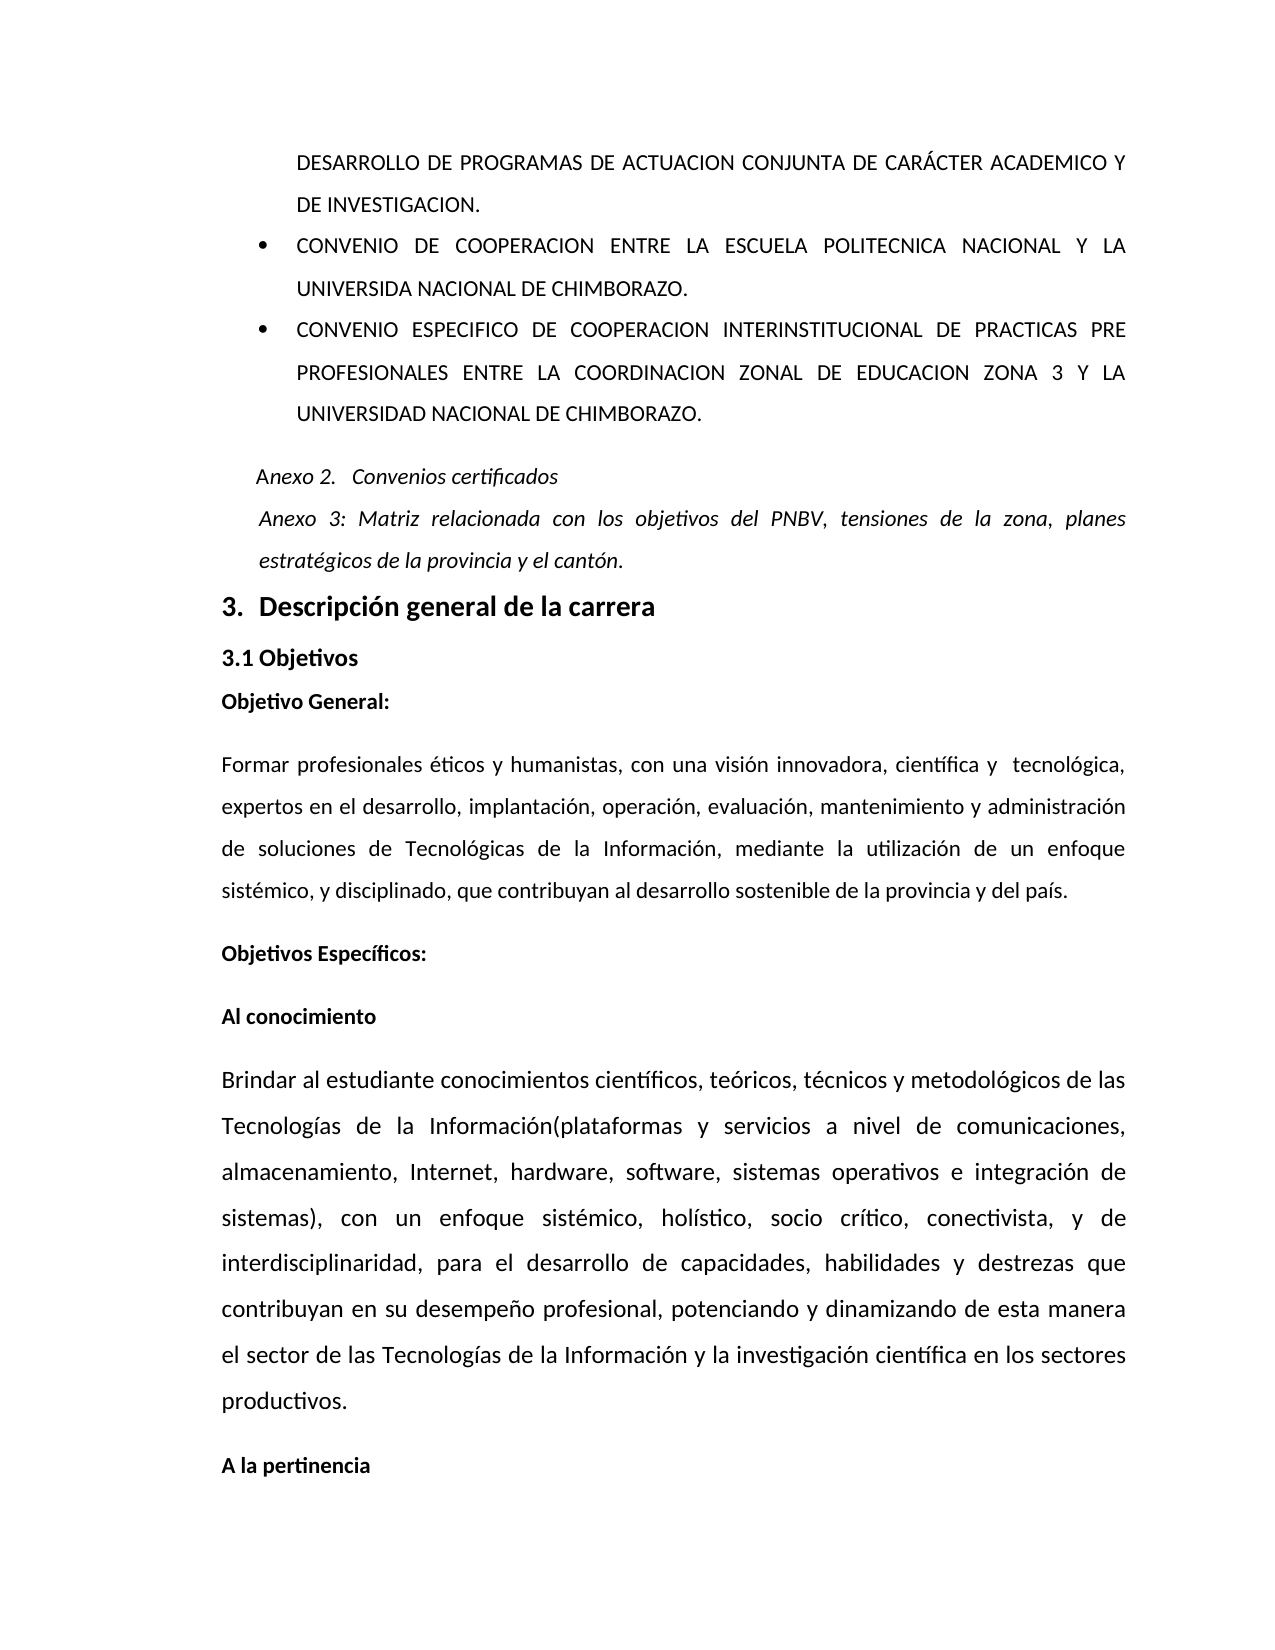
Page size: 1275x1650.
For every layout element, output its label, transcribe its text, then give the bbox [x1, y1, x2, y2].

text Brindar al estudiante conocimientos científicos, teóricos, técnicos y metodológicos de las Tecnologías de la Información(plataformas y servicios a nivel de comunicaciones, almacenamiento, Internet, hardware, software, sistemas operativos e integración de sistemas), con un enfoque sistémico, holístico, socio crítico, conectivista, y de interdisciplinaridad, para el desarrollo de capacidades, habilidades y destrezas que contribuyan en su desempeño profesional, potenciando y dinamizando de esta manera el sector de las Tecnologías de la Información y la investigación científica en los sectores productivos. [221, 1065, 1127, 1415]
subtitle Descripción general de la carrera [221, 588, 1127, 624]
text Anexo 2. Convenios certificados [148, 462, 1127, 490]
text Objetivo General: [221, 687, 1127, 716]
text Objetivos Específicos: [221, 939, 1127, 967]
subtitle Objetivos [221, 642, 1127, 672]
list CONVENIO DE COOPERACION ENTRE LA ESCUELA POLITECNICA NACIONAL Y LA UNIVERSIDA NACIONAL DE CHIMBORAZO. [259, 232, 1127, 302]
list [259, 148, 1127, 218]
text Anexo 3: Matriz relacionada con los objetivos del PNBV, tensiones de la zona, planes estratégicos de la provincia y el cantón. [259, 504, 1127, 574]
list CONVENIO ESPECIFICO DE COOPERACION INTERINSTITUCIONAL DE PRACTICAS PRE PROFESIONALES ENTRE LA COORDINACION ZONAL DE EDUCACION ZONA 3 Y LA UNIVERSIDAD NACIONAL DE CHIMBORAZO. [259, 316, 1127, 428]
text A la pertinencia [221, 1451, 1127, 1479]
text Formar profesionales éticos y humanistas, con una visión innovadora, científica y tecnológica, expertos en el desarrollo, implantación, operación, evaluación, mantenimiento y administración de soluciones de Tecnológicas de la Información, mediante la utilización de un enfoque sistémico, y disciplinado, que contribuyan al desarrollo sostenible de la provincia y del país. [221, 750, 1127, 904]
text Al conocimiento [221, 1002, 1127, 1030]
